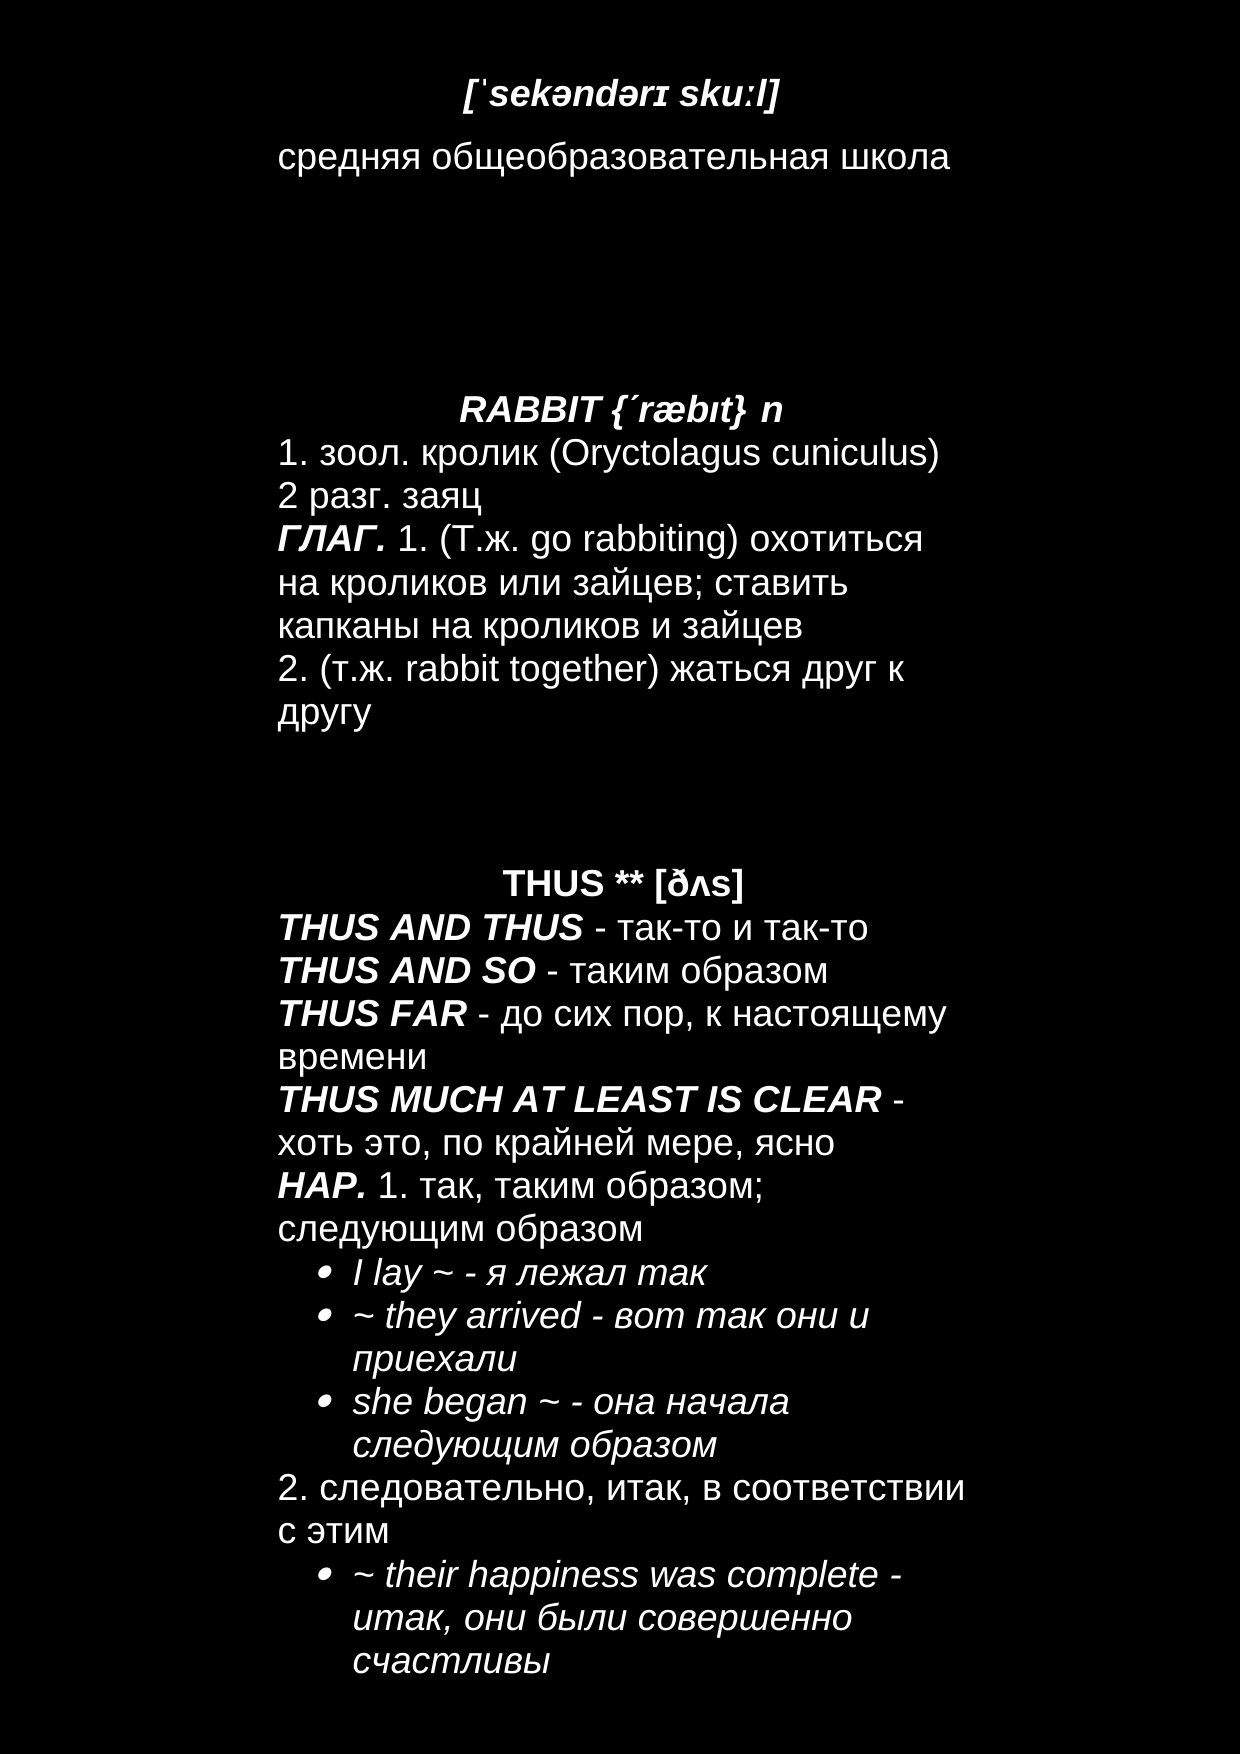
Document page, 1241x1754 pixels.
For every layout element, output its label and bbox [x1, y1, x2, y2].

table_header [270, 62, 976, 1690]
